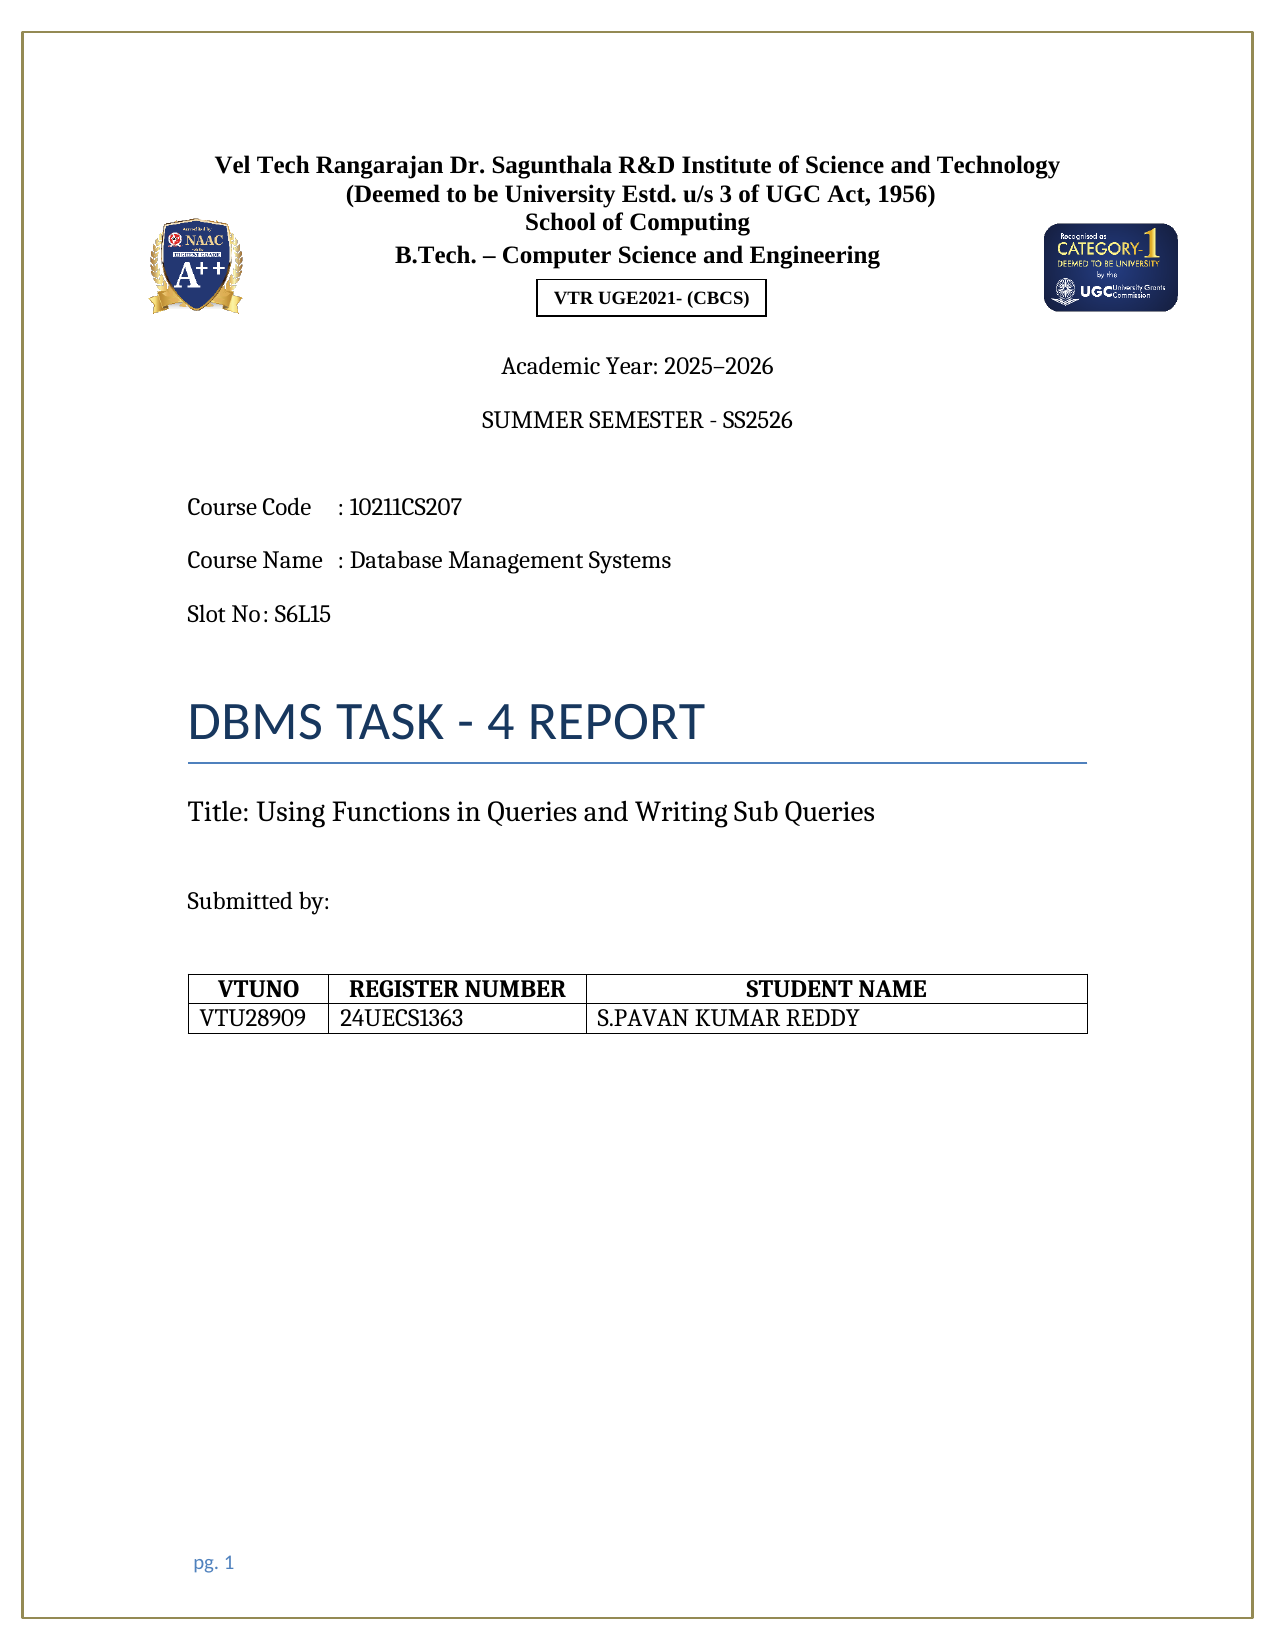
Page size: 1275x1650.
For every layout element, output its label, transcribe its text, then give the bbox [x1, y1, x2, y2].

table_cell VTU28909 [189, 1004, 328, 1033]
text (Deemed to be University Estd. u/s 3 of UGC Act, 1956) [187, 179, 1087, 207]
title DBMS TASK - 4 REPORT [187, 687, 1087, 764]
table_cell S.PAVAN KUMAR REDDY [587, 1004, 1087, 1033]
text Course Code : 10211CS207 [187, 459, 1087, 521]
text Course Name : Database Management Systems [187, 546, 1087, 575]
picture [139, 215, 252, 316]
text Title: Using Functions in Queries and Writing Sub Queries [187, 795, 1087, 862]
text Vel Tech Rangarajan Dr. Sagunthala R&D Institute of Science and Technology [187, 150, 1087, 179]
text Submitted by: [187, 887, 1087, 948]
table_cell 24UECS1363 [329, 1004, 586, 1033]
table_header VTUNO [189, 975, 328, 1003]
text SUMMER SEMESTER - SS2526 [187, 406, 1087, 434]
picture [1040, 221, 1180, 314]
text Academic Year: 2025–2026 [187, 352, 1087, 381]
table_header REGISTER NUMBER [329, 975, 586, 1003]
text School of Computing [187, 207, 1087, 236]
table_header STUDENT NAME [587, 975, 1087, 1003]
text Slot No : S6L15 [187, 600, 1087, 662]
text B.Tech. – Computer Science and Engineering [252, 241, 1040, 269]
